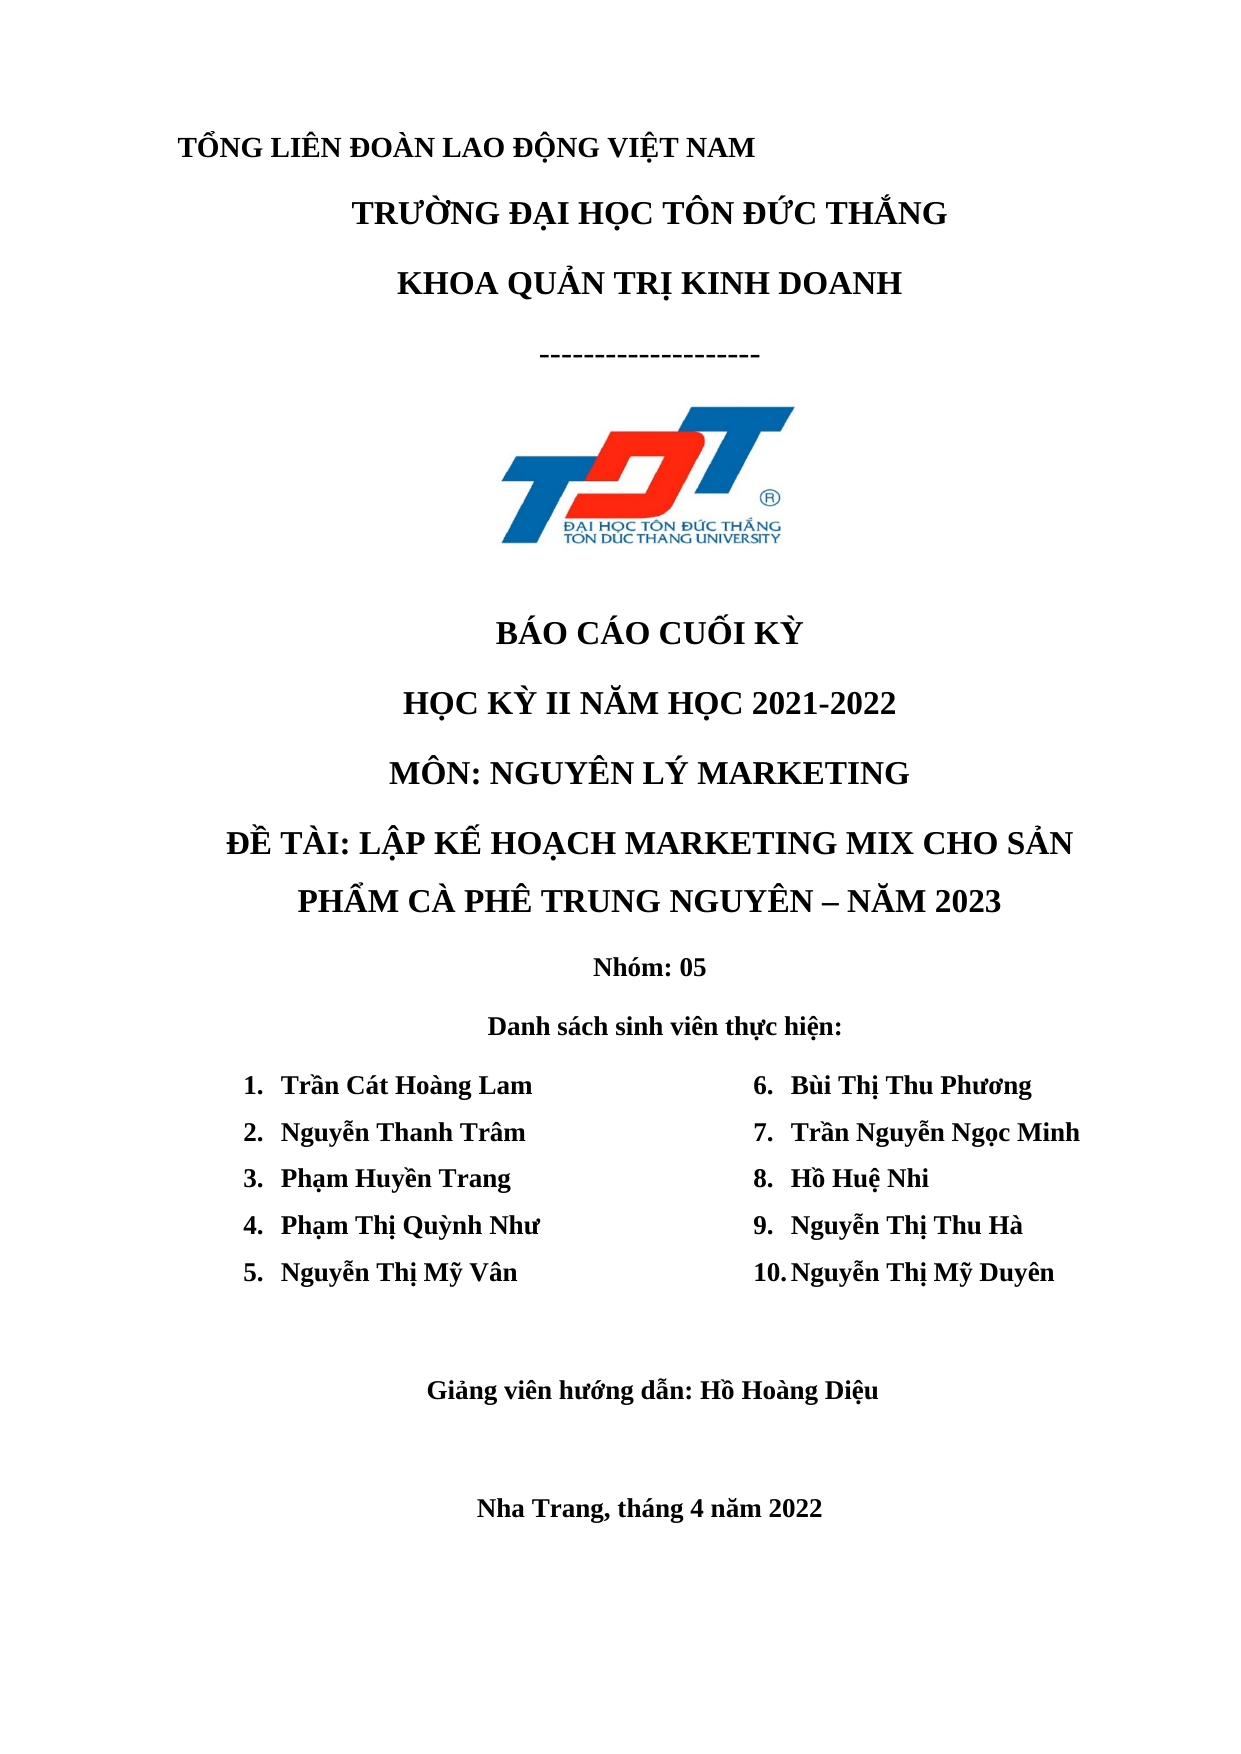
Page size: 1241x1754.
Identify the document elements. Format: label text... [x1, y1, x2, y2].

list Phạm Huyền Trang [243, 1163, 618, 1194]
list Hồ Huệ Nhi [753, 1163, 1128, 1194]
list Trần Cát Hoàng Lam [243, 1069, 618, 1100]
list Trần Nguyễn Ngọc Minh [753, 1116, 1128, 1147]
text -------------------- [177, 333, 1122, 372]
text ĐỀ TÀI: LẬP KẾ HOẠCH MARKETING MIX CHO SẢN PHẨM CÀ PHÊ TRUNG NGUYÊN – NĂM 2023 [177, 823, 1122, 919]
picture [454, 377, 842, 566]
list Nguyễn Thanh Trâm [243, 1116, 618, 1147]
text KHOA QUẢN TRỊ KINH DOANH [177, 263, 1122, 302]
text HỌC KỲ II NĂM HỌC 2021-2022 [177, 683, 1122, 722]
list Phạm Thị Quỳnh Như [243, 1209, 618, 1240]
list Nguyễn Thị Mỹ Duyên [753, 1256, 1128, 1287]
text Nhóm: 05 [177, 951, 1122, 982]
list Nguyễn Thị Thu Hà [753, 1209, 1128, 1240]
list Nguyễn Thị Mỹ Vân [243, 1256, 618, 1287]
list Bùi Thị Thu Phương [753, 1069, 1128, 1100]
text Giảng viên hướng dẫn: Hồ Hoàng Diệu [177, 1374, 1128, 1405]
text Nha Trang, tháng 4 năm 2022 [177, 1493, 1122, 1524]
text MÔN: NGUYÊN LÝ MARKETING [177, 753, 1122, 792]
text Danh sách sinh viên thực hiện: [487, 1010, 1122, 1041]
text BÁO CÁO CUỐI KỲ [177, 613, 1122, 652]
text TRƯỜNG ĐẠI HỌC TÔN ĐỨC THẮNG [177, 193, 1122, 232]
text TỔNG LIÊN ĐOÀN LAO ĐỘNG VIỆT NAM [177, 131, 1122, 164]
